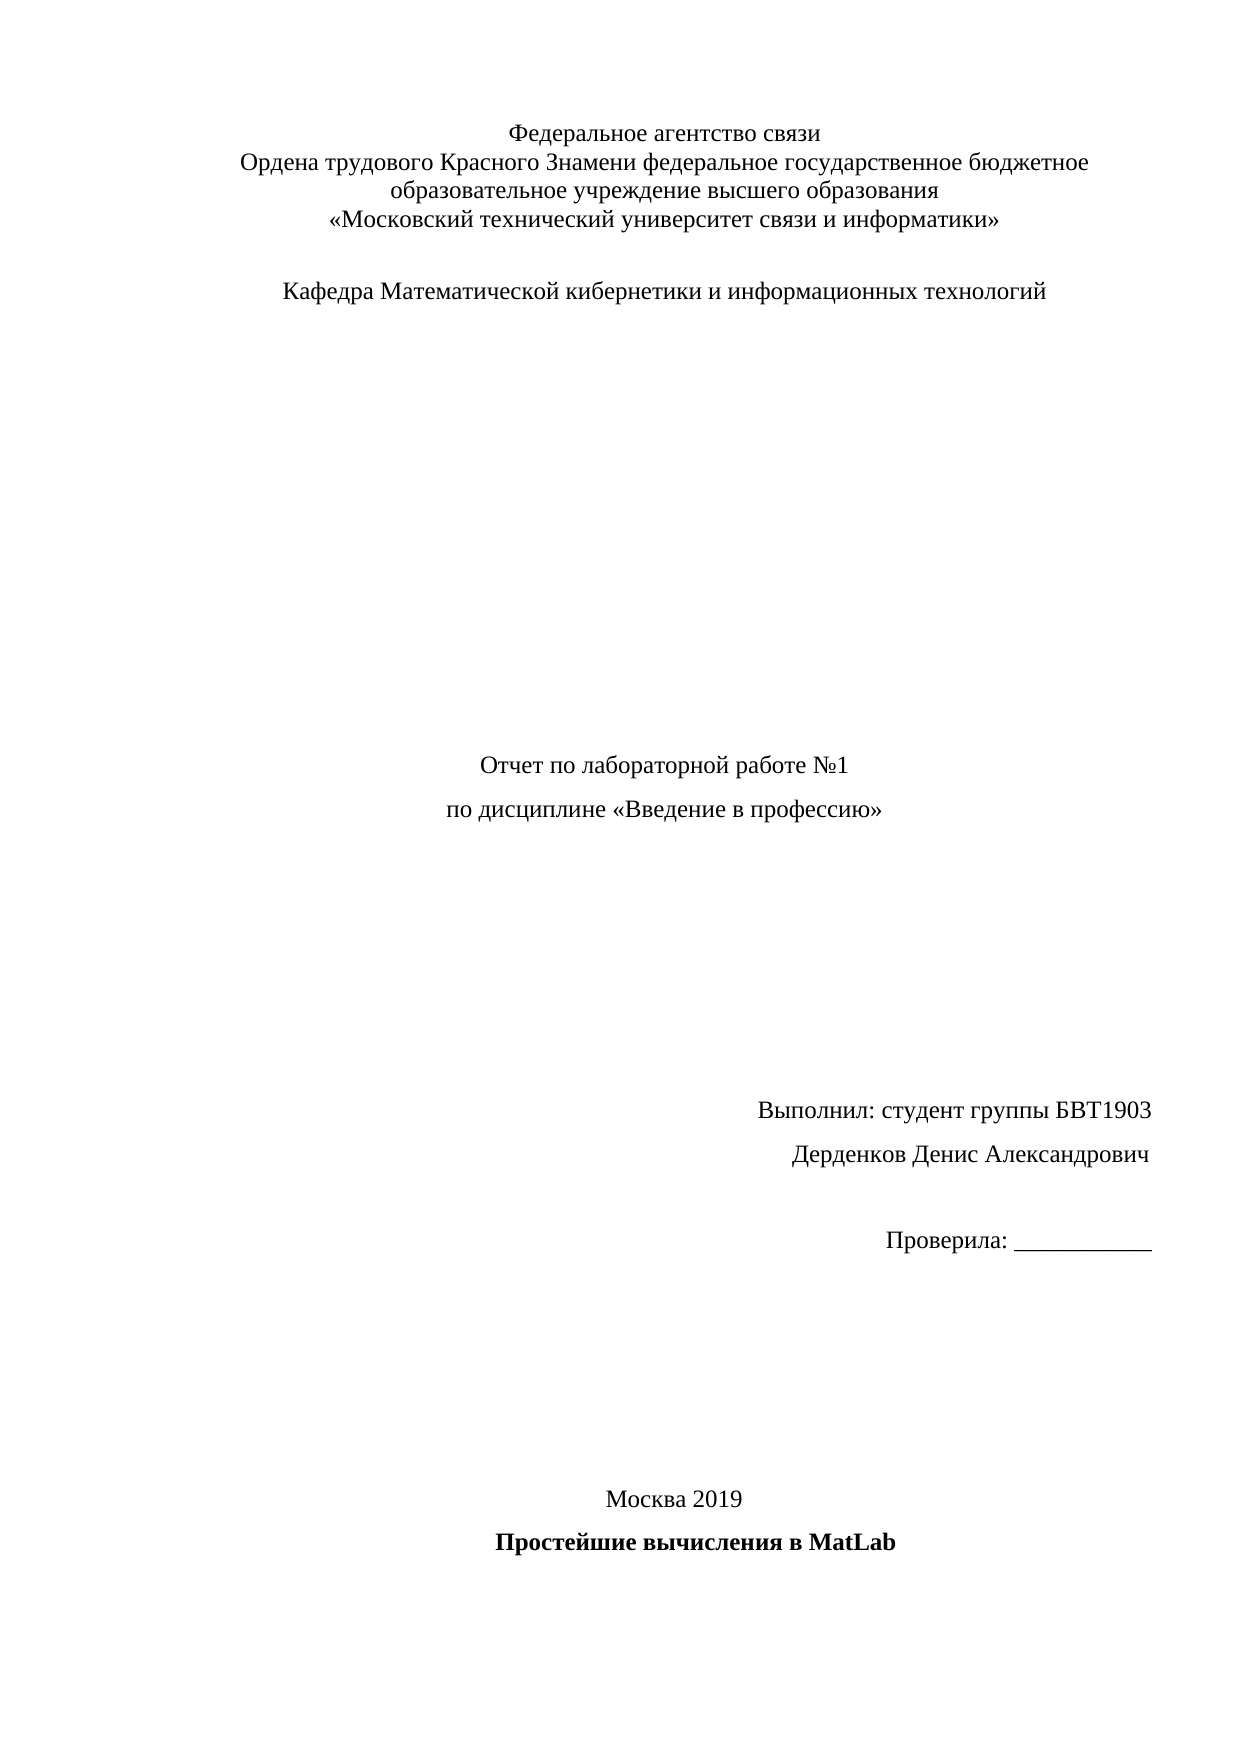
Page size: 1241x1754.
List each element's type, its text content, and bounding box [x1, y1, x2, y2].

text «Московский технический университет связи и информатики» [177, 204, 1152, 233]
text Федеральное агентство связи [177, 118, 1152, 147]
text образовательное учреждение высшего образования [177, 176, 1152, 204]
text Кафедра Математической кибернетики и информационных технологий [177, 276, 1152, 305]
text Дерденков Денис Александрович [177, 1139, 1152, 1167]
text Ордена трудового Красного Знамени федеральное государственное бюджетное [177, 147, 1152, 176]
text по дисциплине «Введение в профессию» [177, 794, 1152, 822]
text Выполнил: студент группы БВТ1903 [177, 1096, 1152, 1124]
text Москва 2019 [177, 1484, 1152, 1512]
text Проверила: ___________ [177, 1225, 1152, 1254]
text Отчет по лабораторной работе №1 [177, 751, 1152, 779]
text Простейшие вычисления в MatLab [177, 1527, 1152, 1556]
